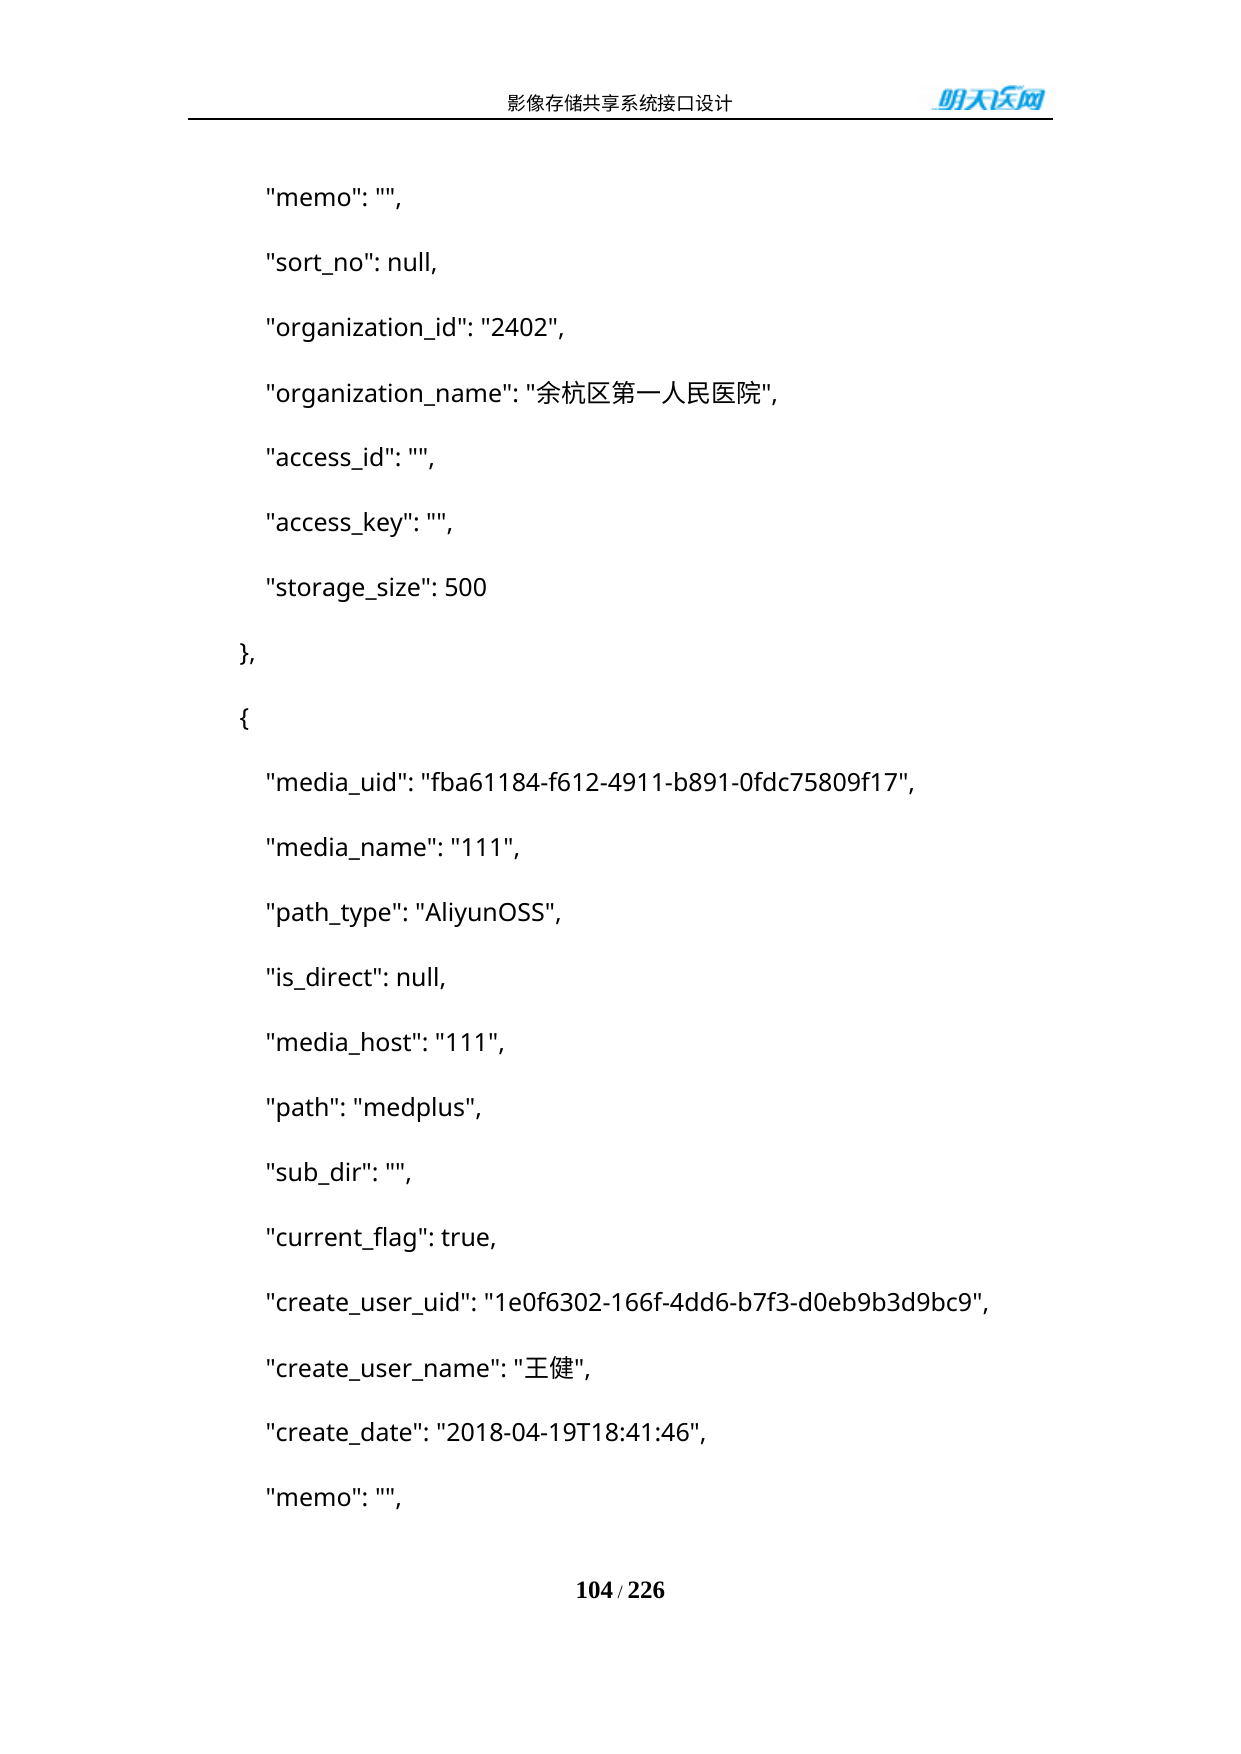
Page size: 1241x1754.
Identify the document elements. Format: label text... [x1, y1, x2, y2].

text "path": "medplus", [187, 1074, 1053, 1139]
text "memo": "", [187, 164, 1053, 229]
text "sub_dir": "", [187, 1139, 1053, 1204]
text "create_date": "2018-04-19T18:41:46", [187, 1399, 1053, 1464]
text "current_flag": true, [187, 1204, 1053, 1269]
text { [187, 684, 1053, 749]
text "is_direct": null, [187, 944, 1053, 1009]
text "organization_id": "2402", [187, 294, 1053, 359]
text "organization_name": "余杭区第一人民医院", [187, 359, 1053, 424]
text "memo": "", [187, 1464, 1053, 1529]
text "create_user_name": "王健", [187, 1334, 1053, 1399]
text "path_type": "AliyunOSS", [187, 879, 1053, 944]
text "media_host": "111", [187, 1009, 1053, 1074]
text "media_uid": "fba61184-f612-4911-b891-0fdc75809f17", [187, 749, 1053, 814]
text "sort_no": null, [187, 229, 1053, 294]
text "storage_size": 500 [187, 554, 1053, 619]
picture [918, 85, 1055, 110]
text "access_key": "", [187, 489, 1053, 554]
text "access_id": "", [187, 424, 1053, 489]
text "create_user_uid": "1e0f6302-166f-4dd6-b7f3-d0eb9b3d9bc9", [187, 1269, 1053, 1334]
text }, [187, 619, 1053, 684]
text "media_name": "111", [187, 814, 1053, 879]
